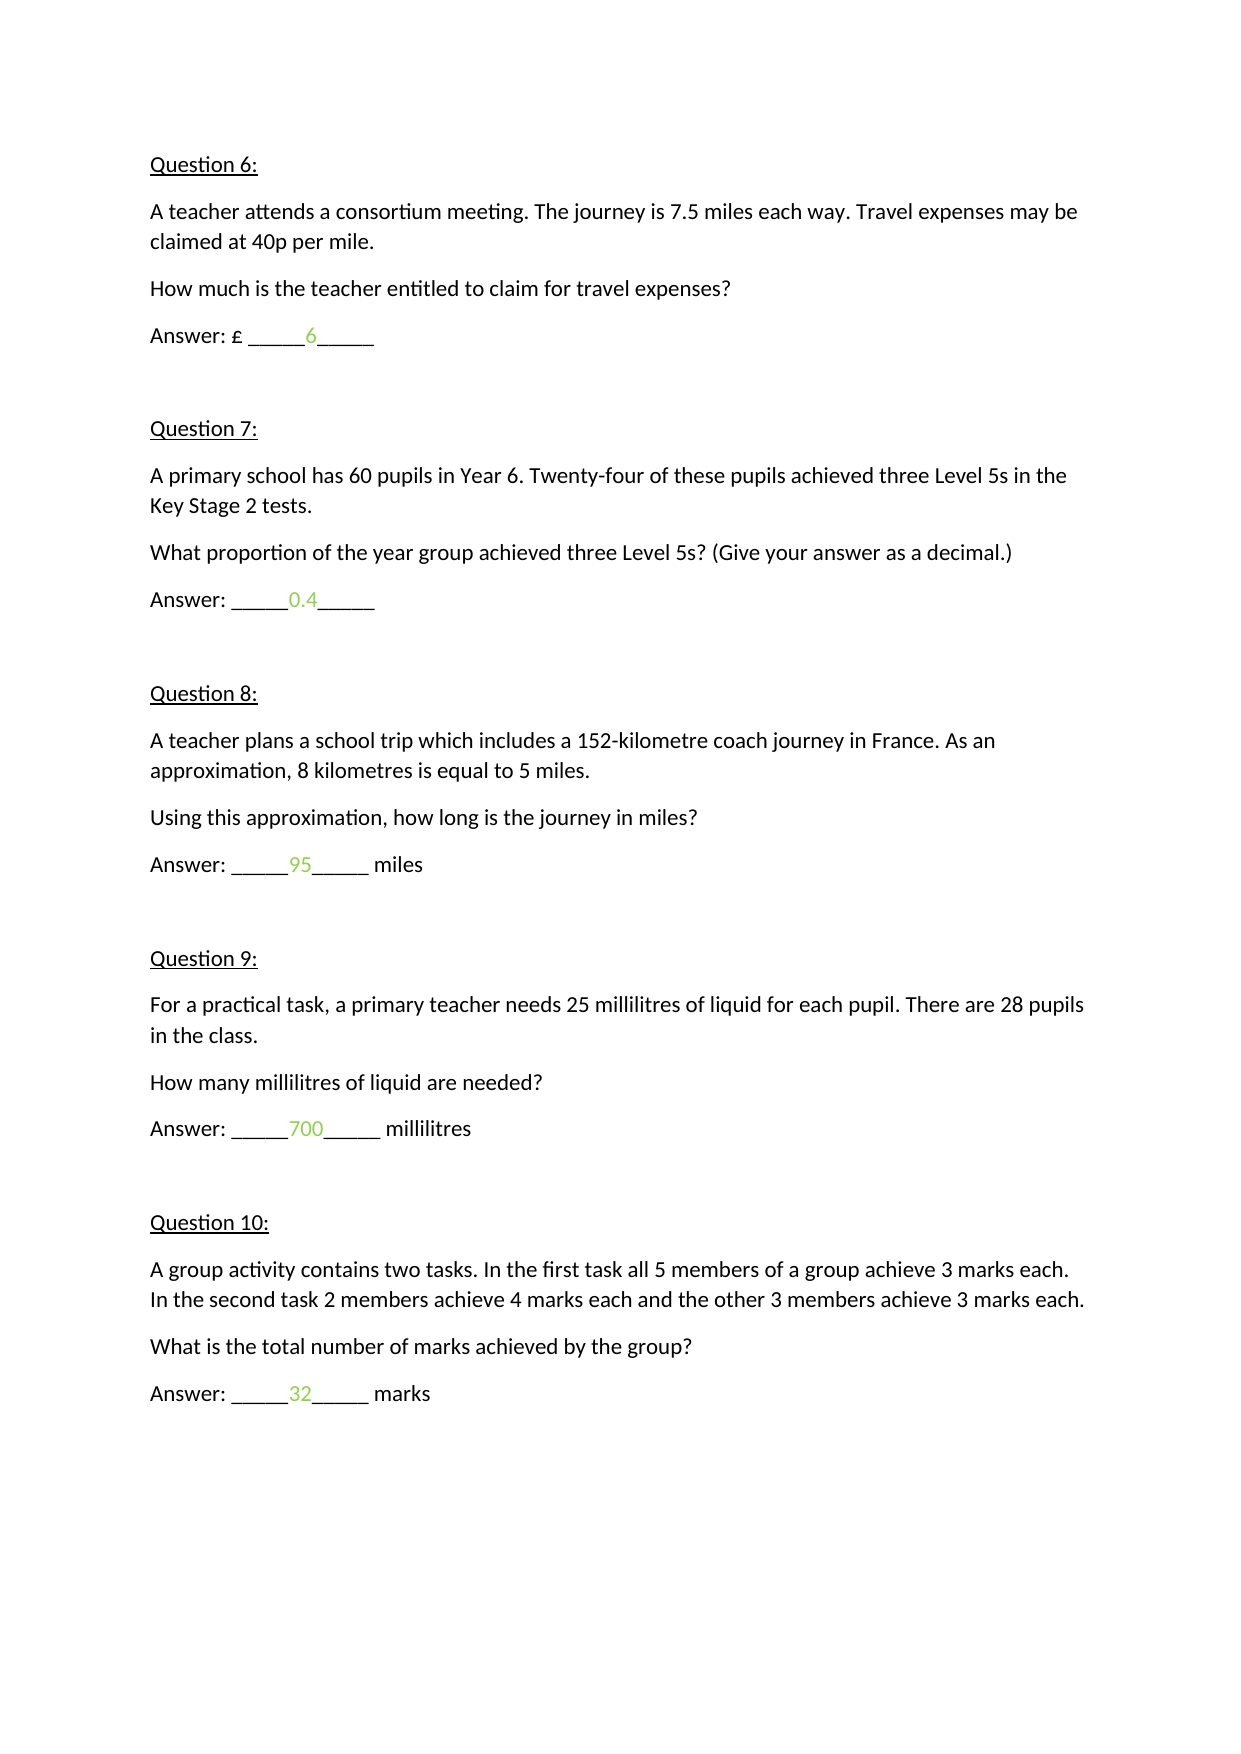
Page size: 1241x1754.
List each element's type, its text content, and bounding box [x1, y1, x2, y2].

text Question 10: [150, 1208, 1090, 1236]
text A primary school has 60 pupils in Year 6. Twenty-four of these pupils achieved three Level 5s in the Key Stage 2 tests. [150, 461, 1090, 520]
text Answer: _____32_____ marks [150, 1379, 1090, 1407]
text For a practical task, a primary teacher needs 25 millilitres of liquid for each pupil. There are 28 pupils in the class. [150, 991, 1090, 1049]
text Using this approximation, how long is the journey in miles? [150, 803, 1090, 831]
text Answer: £ _____6_____ [150, 321, 1090, 349]
text Question 7: [150, 414, 1090, 443]
text A teacher attends a consortium meeting. The journey is 7.5 miles each way. Travel expenses may be claimed at 40p per mile. [150, 197, 1090, 255]
text Answer: _____0.4_____ [150, 585, 1090, 613]
text Answer: _____95_____ miles [150, 850, 1090, 878]
text A group activity contains two tasks. In the first task all 5 members of a group achieve 3 marks each. In the second task 2 members achieve 4 marks each and the other 3 members achieve 3 marks each. [150, 1255, 1090, 1313]
text How many millilitres of liquid are needed? [150, 1068, 1090, 1096]
text Answer: _____700_____ millilitres [150, 1114, 1090, 1143]
text How much is the teacher entitled to claim for travel expenses? [150, 274, 1090, 302]
text Question 9: [150, 944, 1090, 972]
text Question 8: [150, 679, 1090, 707]
text What proportion of the year group achieved three Level 5s? (Give your answer as a decimal.) [150, 538, 1090, 567]
text A teacher plans a school trip which includes a 152-kilometre coach journey in France. As an approximation, 8 kilometres is equal to 5 miles. [150, 726, 1090, 784]
text What is the total number of marks achieved by the group? [150, 1332, 1090, 1360]
text Question 6: [150, 150, 1090, 178]
